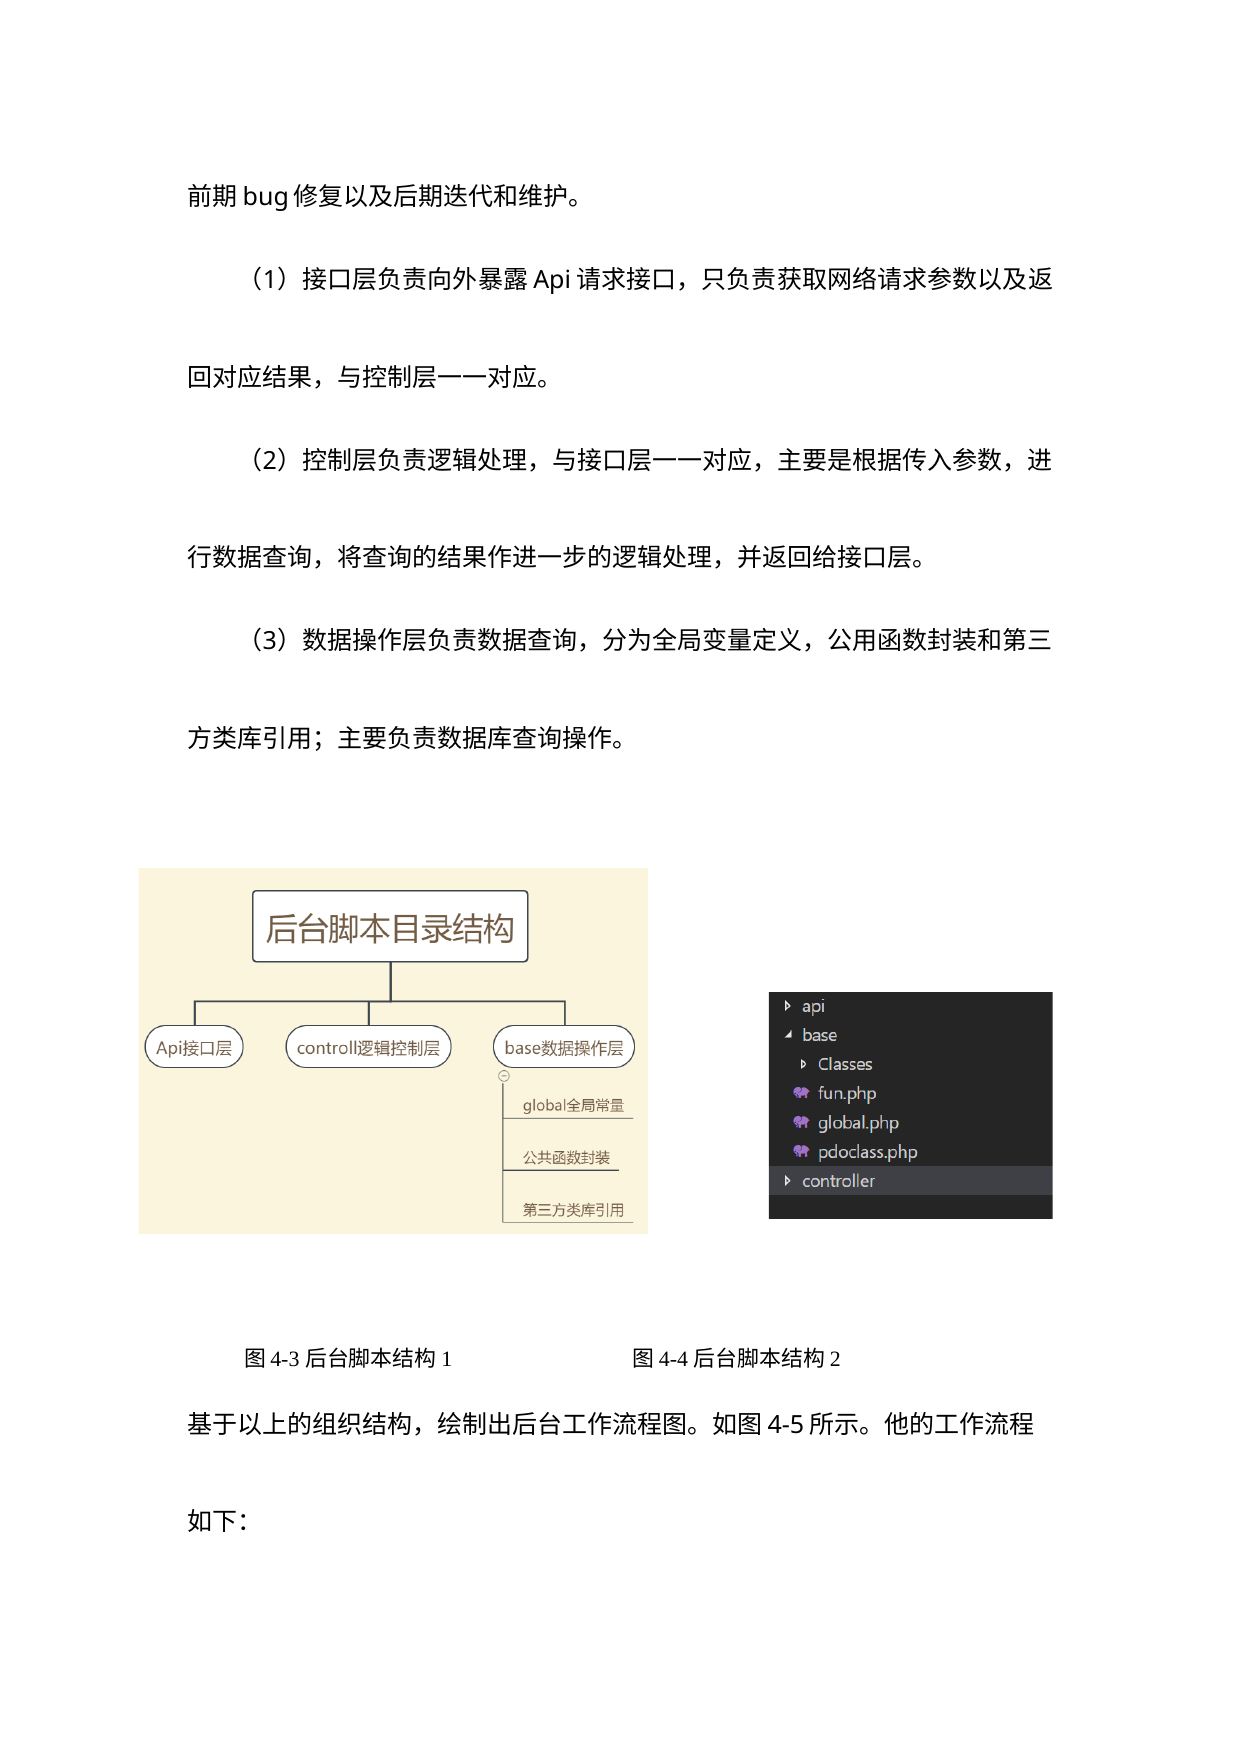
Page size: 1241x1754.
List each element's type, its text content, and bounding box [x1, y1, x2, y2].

picture [138, 868, 648, 1234]
text （1）接口层负责向外暴露Api请求接口，只负责获取网络请求参数以及返回对应结果，与控制层一一对应。 [187, 245, 1053, 408]
text 基于以上的组织结构，绘制出后台工作流程图。如图4-5所示。他的工作流程如下： [187, 1390, 1053, 1552]
picture [768, 992, 1053, 1219]
text （2）控制层负责逻辑处理，与接口层一一对应，主要是根据传入参数，进行数据查询，将查询的结果作进一步的逻辑处理，并返回给接口层。 [187, 426, 1053, 588]
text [187, 162, 1053, 227]
text （3）数据操作层负责数据查询，分为全局变量定义，公用函数封装和第三方类库引用；主要负责数据库查询操作。 [187, 606, 1053, 769]
